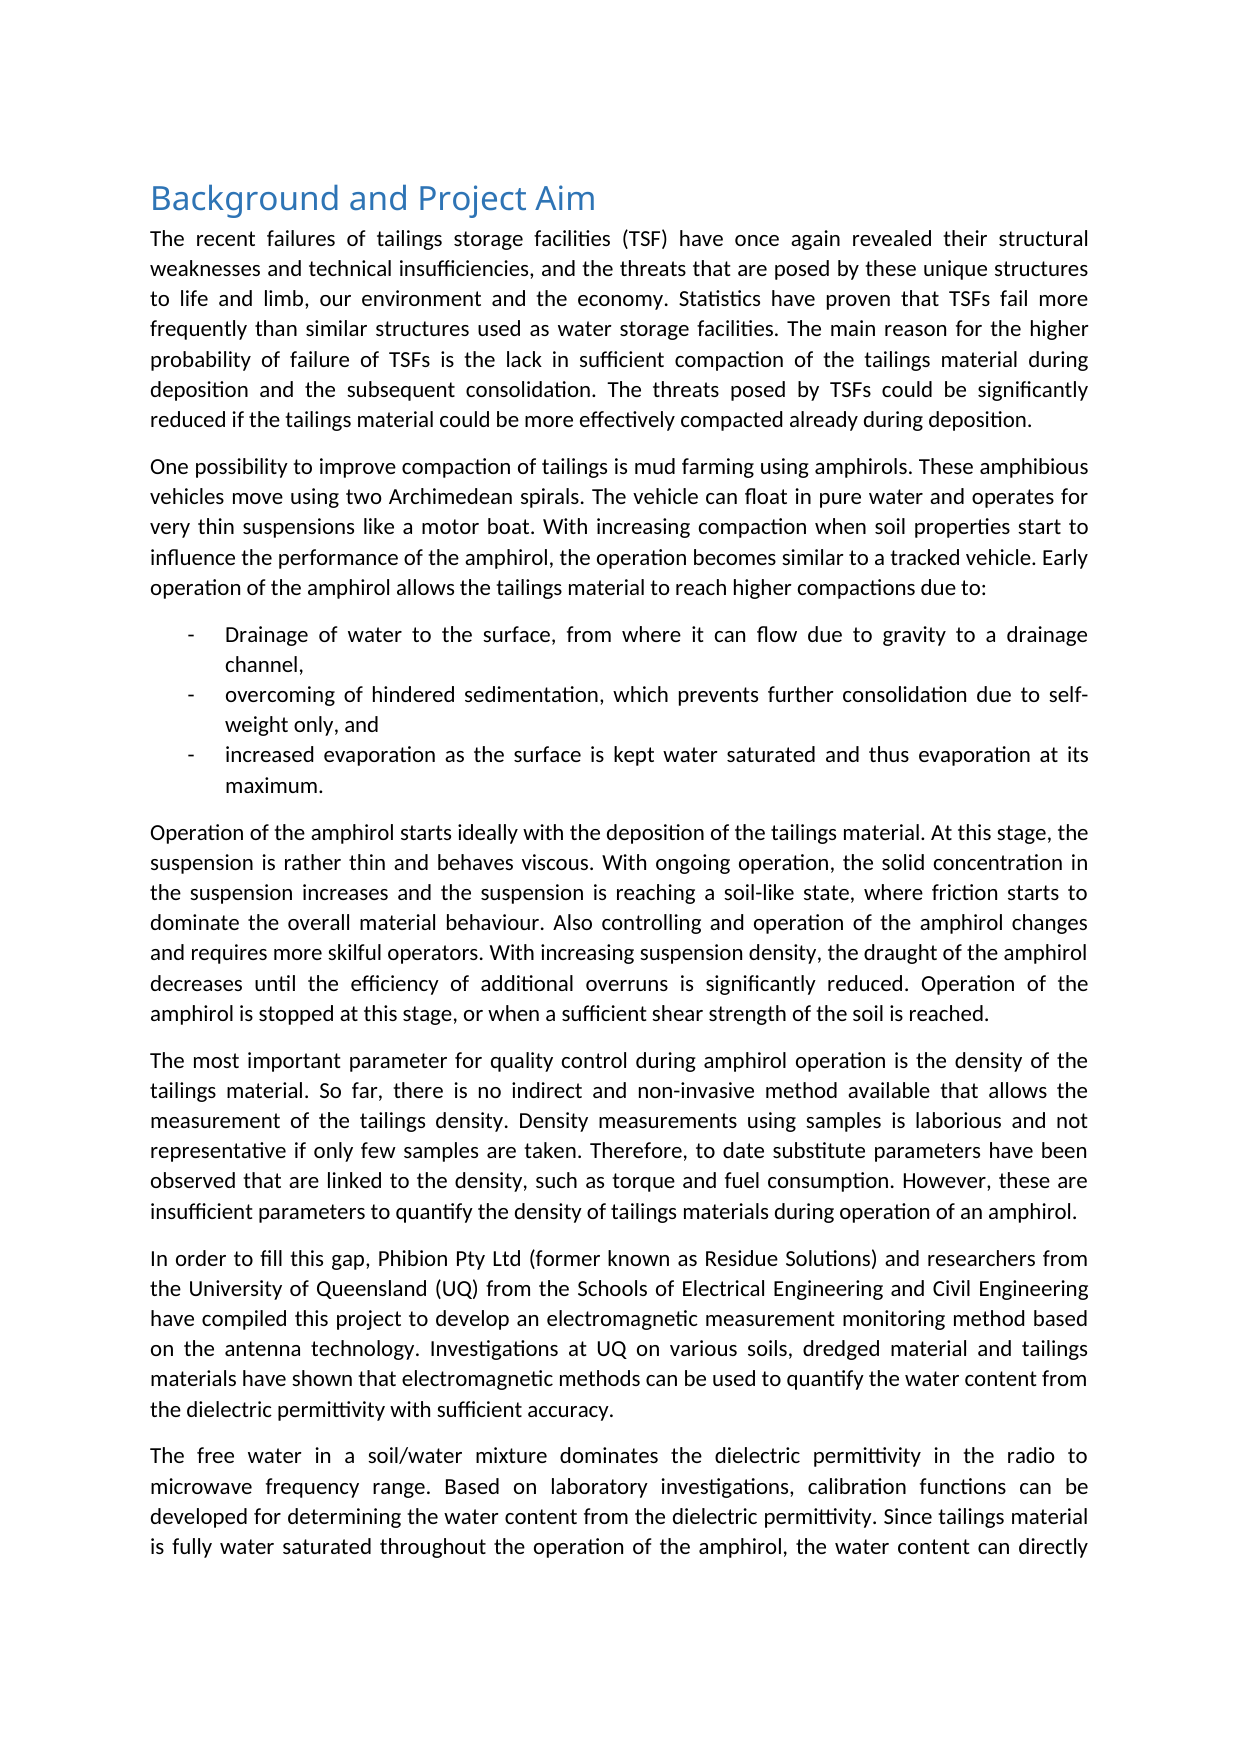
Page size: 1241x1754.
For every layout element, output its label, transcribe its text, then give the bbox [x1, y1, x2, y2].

subtitle Background and Project Aim [150, 175, 1090, 220]
list Drainage of water to the surface, from where it can flow due to gravity to a drainage channel, [187, 620, 1090, 678]
text In order to fill this gap, Phibion Pty Ltd (former known as Residue Solutions) and researchers from the University of Queensland (UQ) from the Schools of Electrical Engineering and Civil Engineering have compiled this project to develop an electromagnetic measurement monitoring method based on the antenna technology. Investigations at UQ on various soils, dredged material and tailings materials have shown that electromagnetic methods can be used to quantify the water content from the dielectric permittivity with sufficient accuracy. [150, 1244, 1090, 1423]
list increased evaporation as the surface is kept water saturated and thus evaporation at its maximum. [187, 741, 1090, 799]
text The most important parameter for quality control during amphirol operation is the density of the tailings material. So far, there is no indirect and non-invasive method available that allows the measurement of the tailings density. Density measurements using samples is laborious and not representative if only few samples are taken. Therefore, to date substitute parameters have been observed that are linked to the density, such as torque and fuel consumption. However, these are insufficient parameters to quantify the density of tailings materials during operation of an amphirol. [150, 1046, 1090, 1225]
text The recent failures of tailings storage facilities (TSF) have once again revealed their structural weaknesses and technical insufficiencies, and the threats that are posed by these unique structures to life and limb, our environment and the economy. Statistics have proven that TSFs fail more frequently than similar structures used as water storage facilities. The main reason for the higher probability of failure of TSFs is the lack in sufficient compaction of the tailings material during deposition and the subsequent consolidation. The threats posed by TSFs could be significantly reduced if the tailings material could be more effectively compacted already during deposition. [150, 224, 1090, 433]
list overcoming of hindered sedimentation, which prevents further consolidation due to self-weight only, and [187, 680, 1090, 738]
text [150, 1442, 1090, 1560]
text One possibility to improve compaction of tailings is mud farming using amphirols. These amphibious vehicles move using two Archimedean spirals. The vehicle can float in pure water and operates for very thin suspensions like a motor boat. With increasing compaction when soil properties start to influence the performance of the amphirol, the operation becomes similar to a tracked vehicle. Early operation of the amphirol allows the tailings material to reach higher compactions due to: [150, 452, 1090, 601]
text Operation of the amphirol starts ideally with the deposition of the tailings material. At this stage, the suspension is rather thin and behaves viscous. With ongoing operation, the solid concentration in the suspension increases and the suspension is reaching a soil-like state, where friction starts to dominate the overall material behaviour. Also controlling and operation of the amphirol changes and requires more skilful operators. With increasing suspension density, the draught of the amphirol decreases until the efficiency of additional overruns is significantly reduced. Operation of the amphirol is stopped at this stage, or when a sufficient shear strength of the soil is reached. [150, 818, 1090, 1027]
